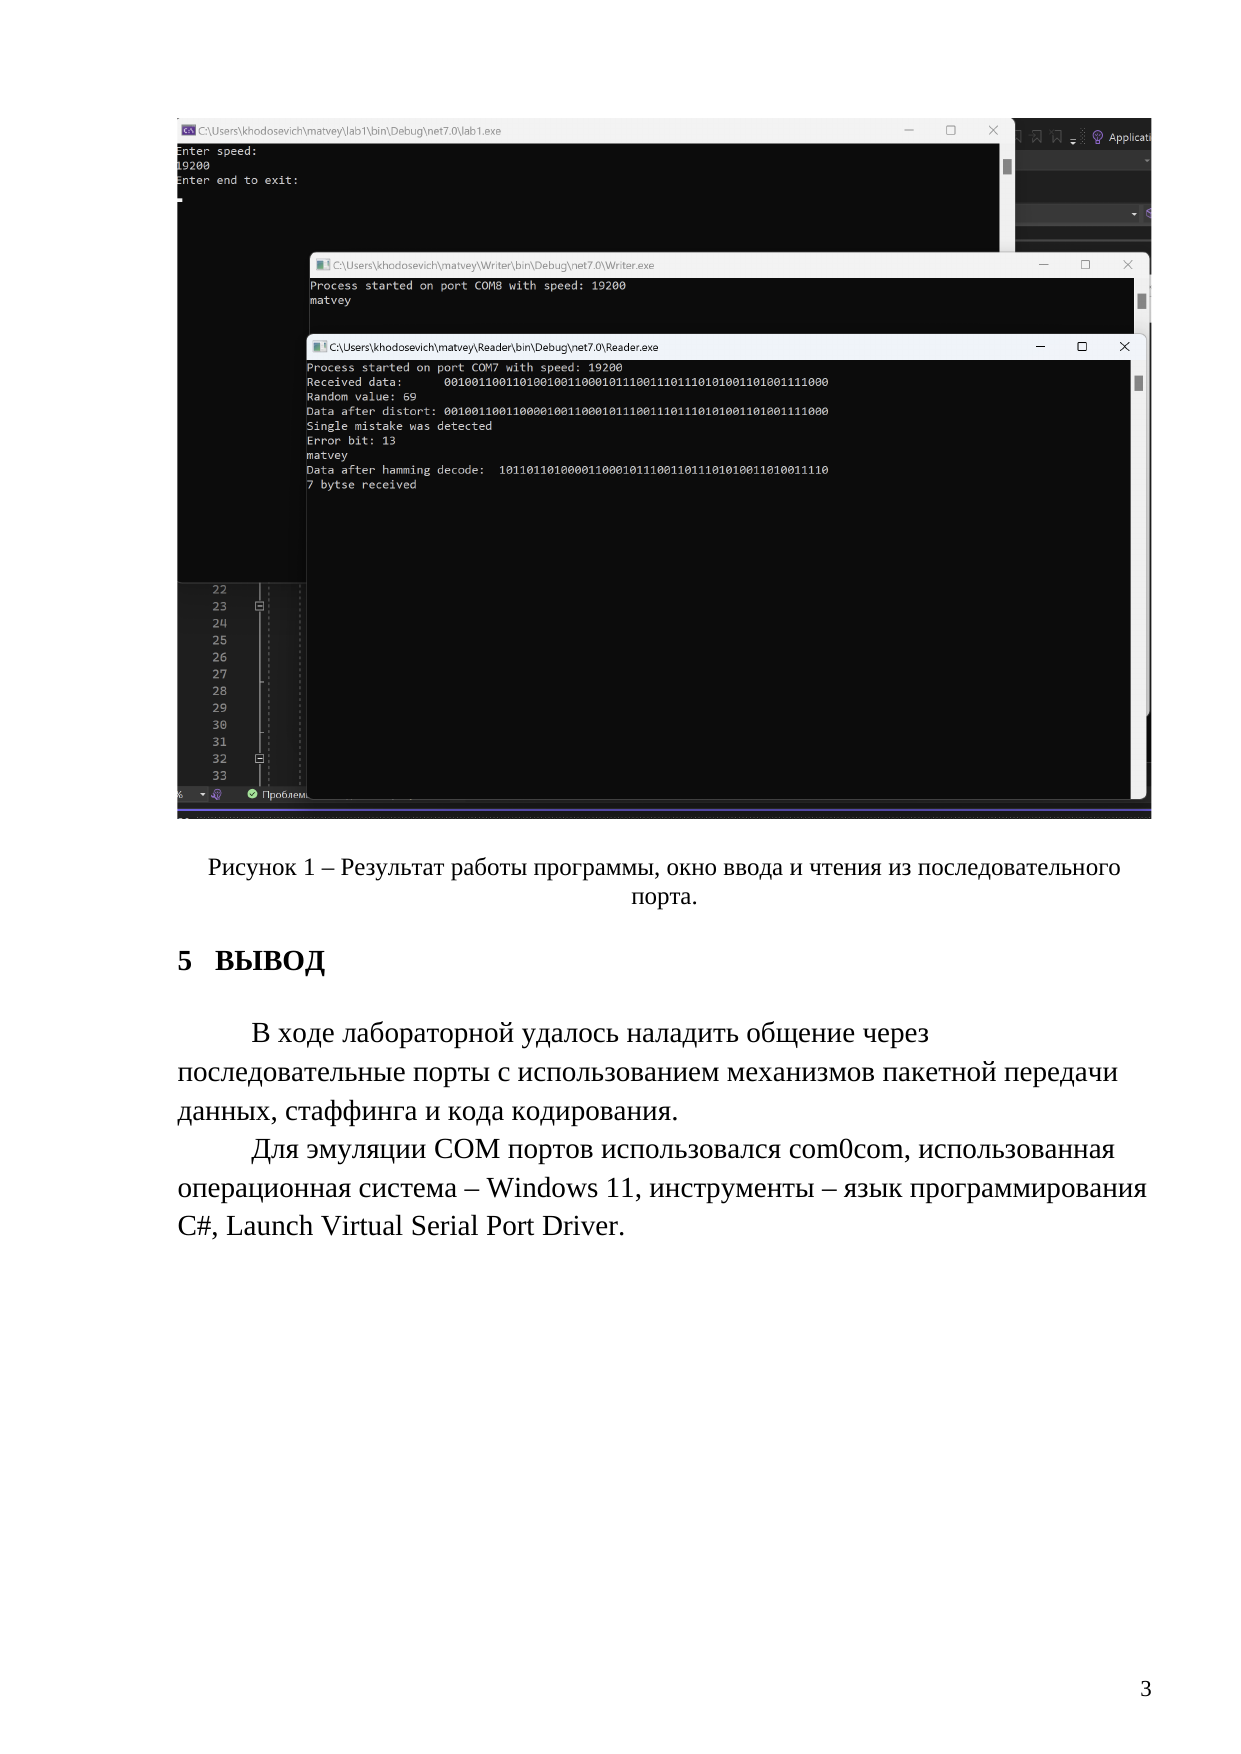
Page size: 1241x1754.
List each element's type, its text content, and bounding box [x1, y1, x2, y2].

picture [177, 118, 1152, 819]
text Для эмуляции COM портов использовался com0com, использованная операционная система – Windows 11, инструменты – язык программирования C#, Launch Virtual Serial Port Driver. [177, 1131, 1152, 1242]
title Рисунок 1 – Результат работы программы, окно ввода и чтения из последовательного порта. [177, 852, 1152, 910]
text В ходе лабораторной удалось наладить общение через последовательные порты с использованием механизмов пакетной передачи данных, стаффинга и кода кодирования. [177, 1016, 1152, 1126]
title ВЫВОД [177, 943, 1152, 977]
